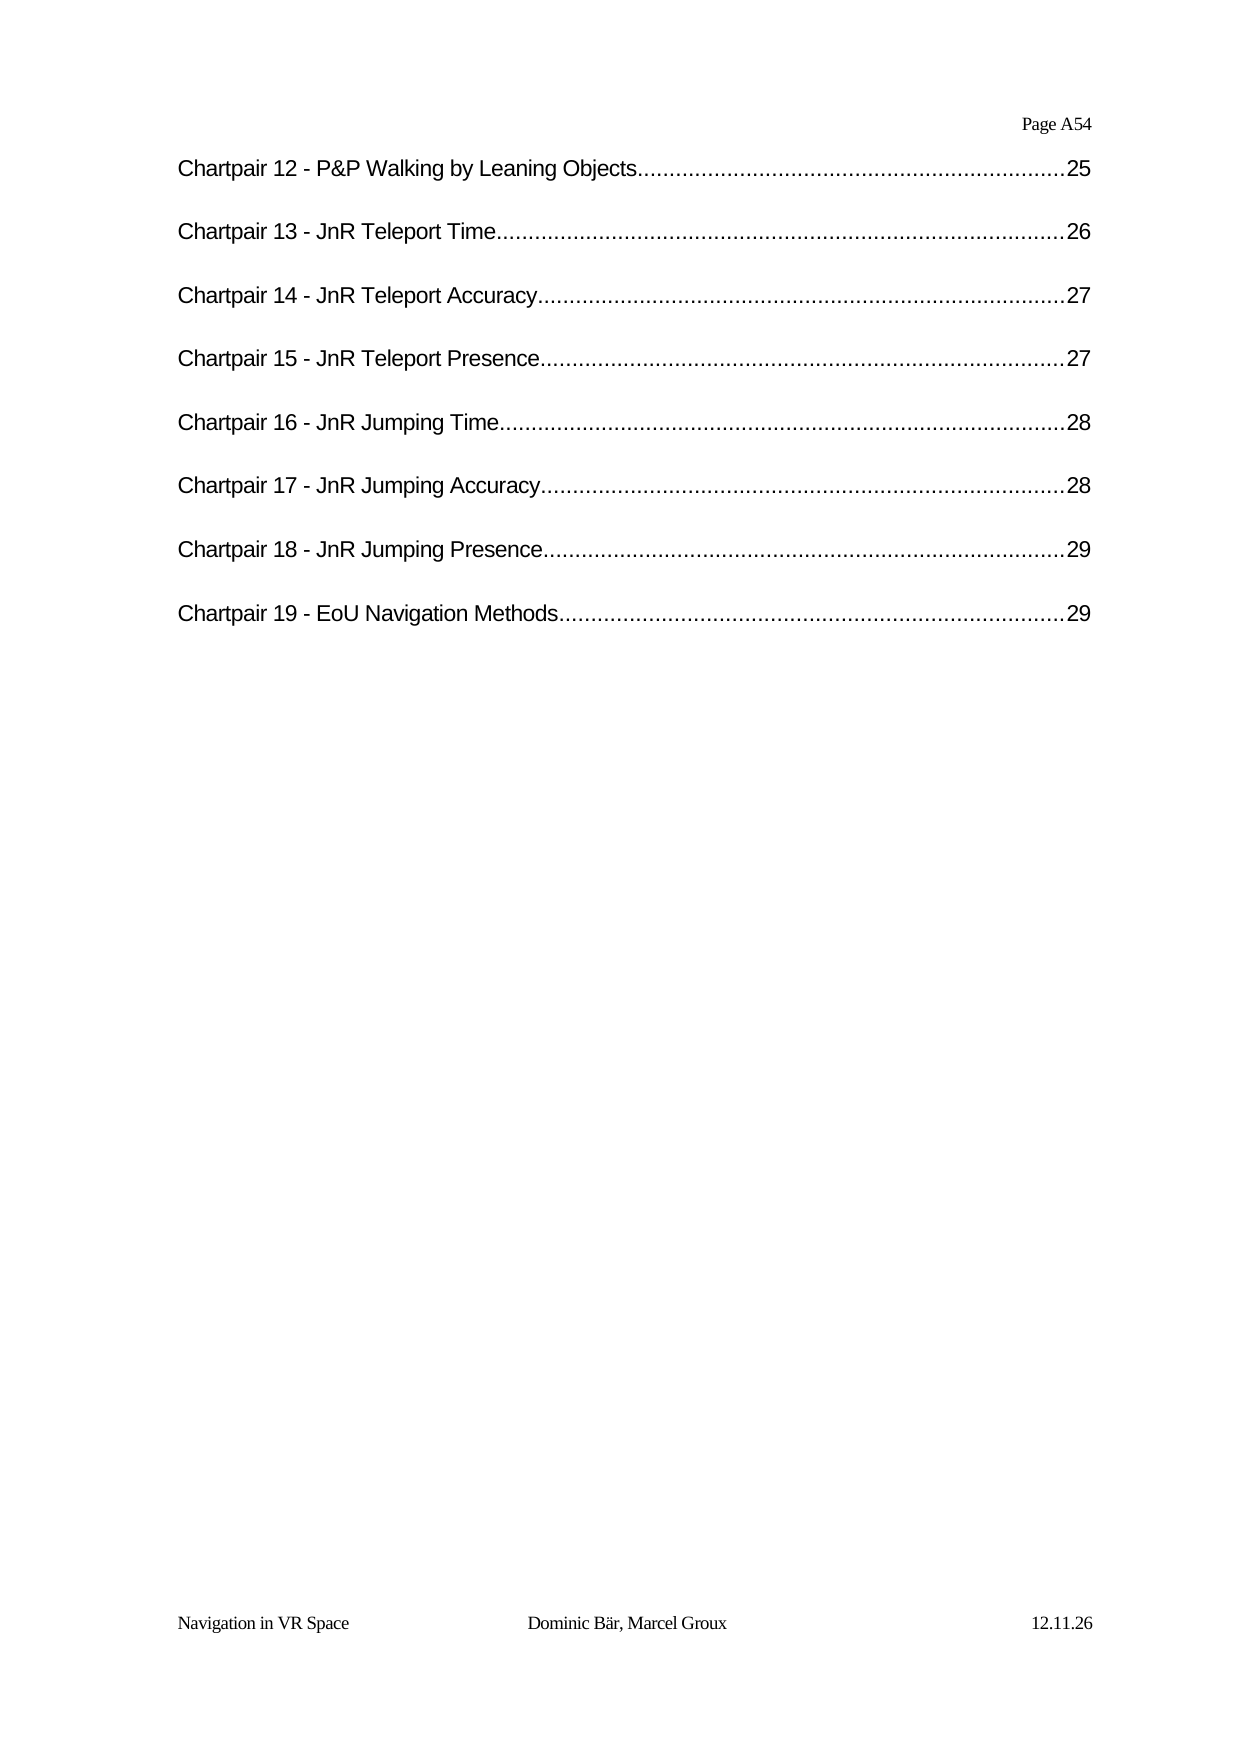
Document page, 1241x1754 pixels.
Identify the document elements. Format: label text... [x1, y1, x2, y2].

text Chartpair 18 - JnR Jumping Presence 29 [177, 536, 1092, 562]
text Chartpair 19 - EoU Navigation Methods 29 [177, 599, 1092, 626]
text Chartpair 16 - JnR Jumping Time 28 [177, 409, 1092, 435]
text Chartpair 17 - JnR Jumping Accuracy 28 [177, 472, 1092, 499]
text Chartpair 14 - JnR Teleport Accuracy 27 [177, 282, 1092, 308]
text Chartpair 15 - JnR Teleport Presence 27 [177, 345, 1092, 372]
text Chartpair 12 - P&P Walking by Leaning Objects 25 [177, 155, 1092, 181]
text Chartpair 13 - JnR Teleport Time 26 [177, 218, 1092, 244]
